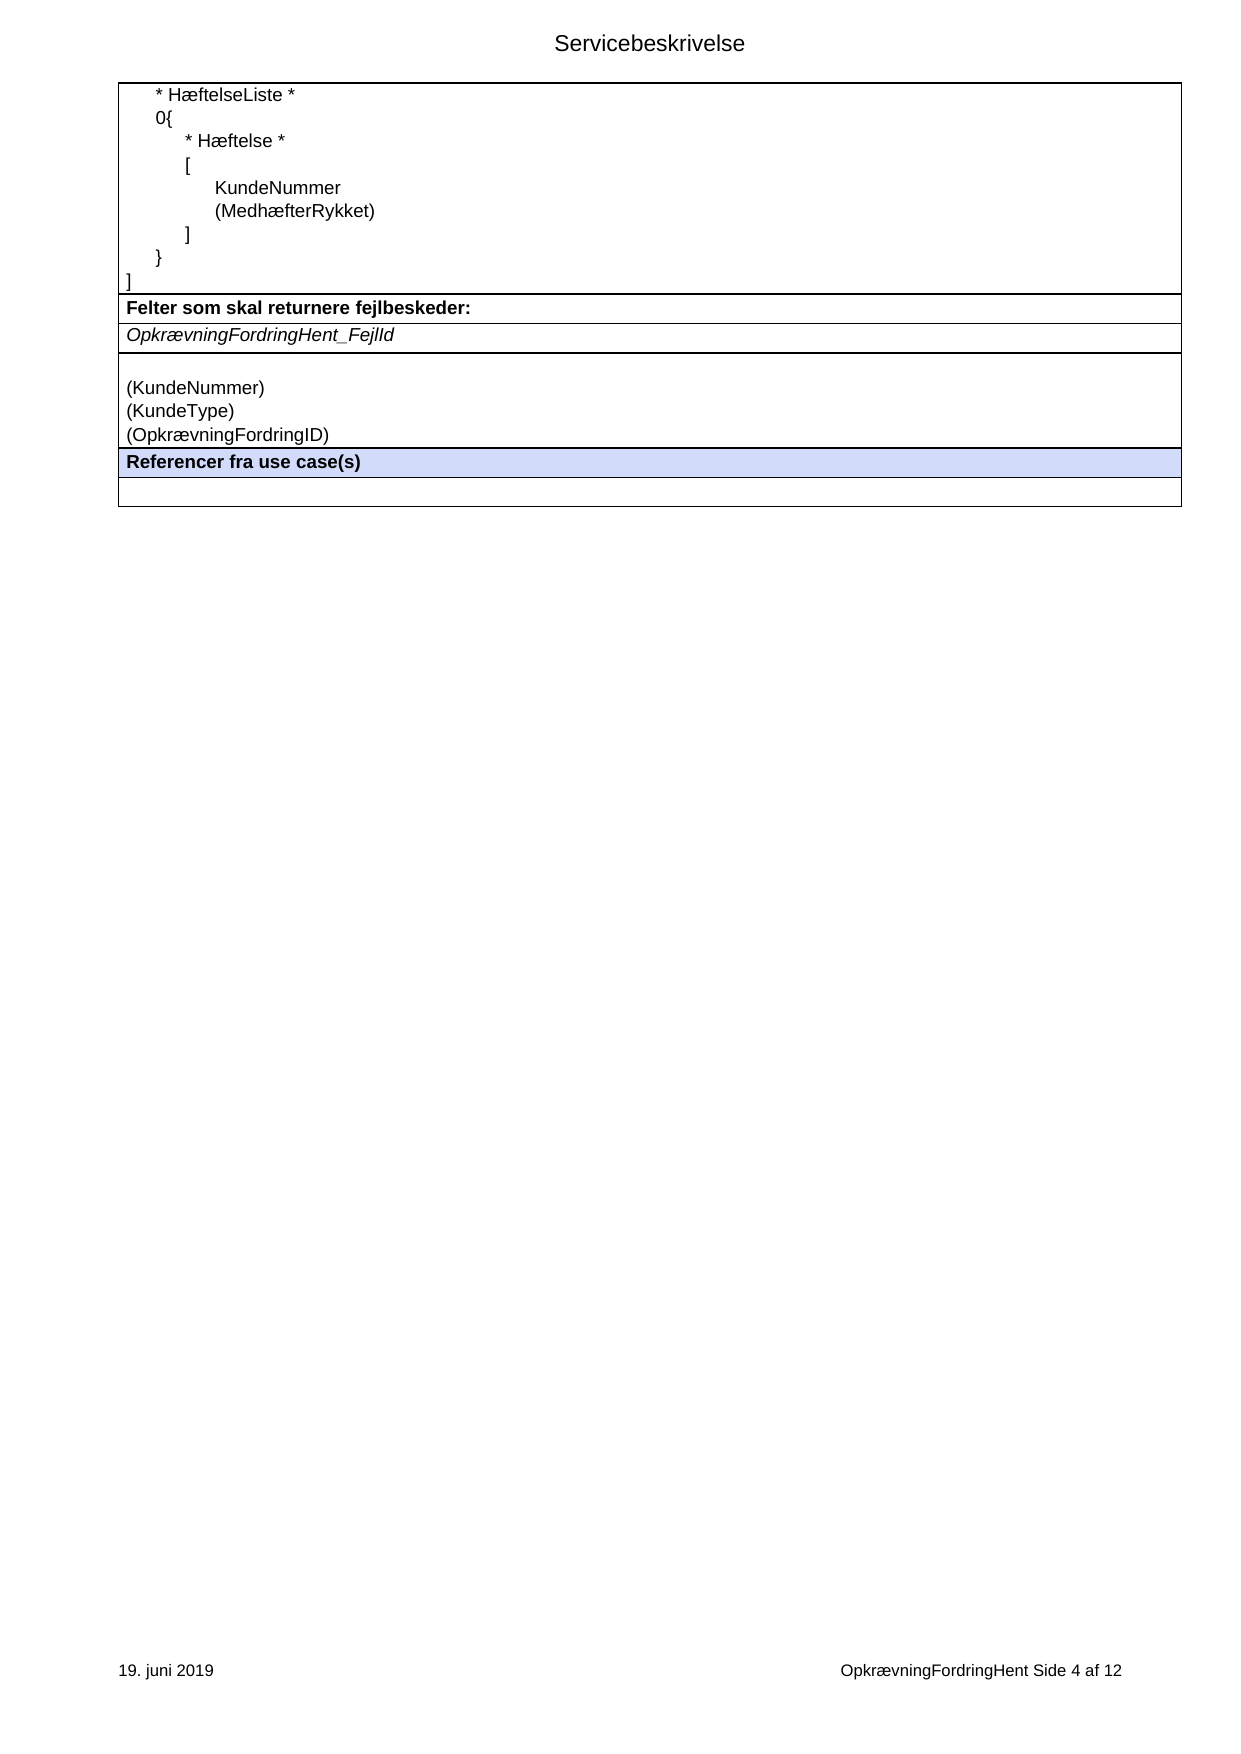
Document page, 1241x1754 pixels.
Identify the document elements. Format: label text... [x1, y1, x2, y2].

table_cell Felter som skal returnere fejlbeskeder: [119, 295, 1181, 323]
table_cell Referencer fra use case(s) [119, 449, 1181, 477]
table_cell [119, 478, 1181, 506]
table_cell OpkrævningFordringHent_FejlId [119, 324, 1181, 352]
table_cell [119, 84, 1181, 293]
table_cell (KundeNummer) (KundeType) (OpkrævningFordringID) [119, 354, 1181, 447]
